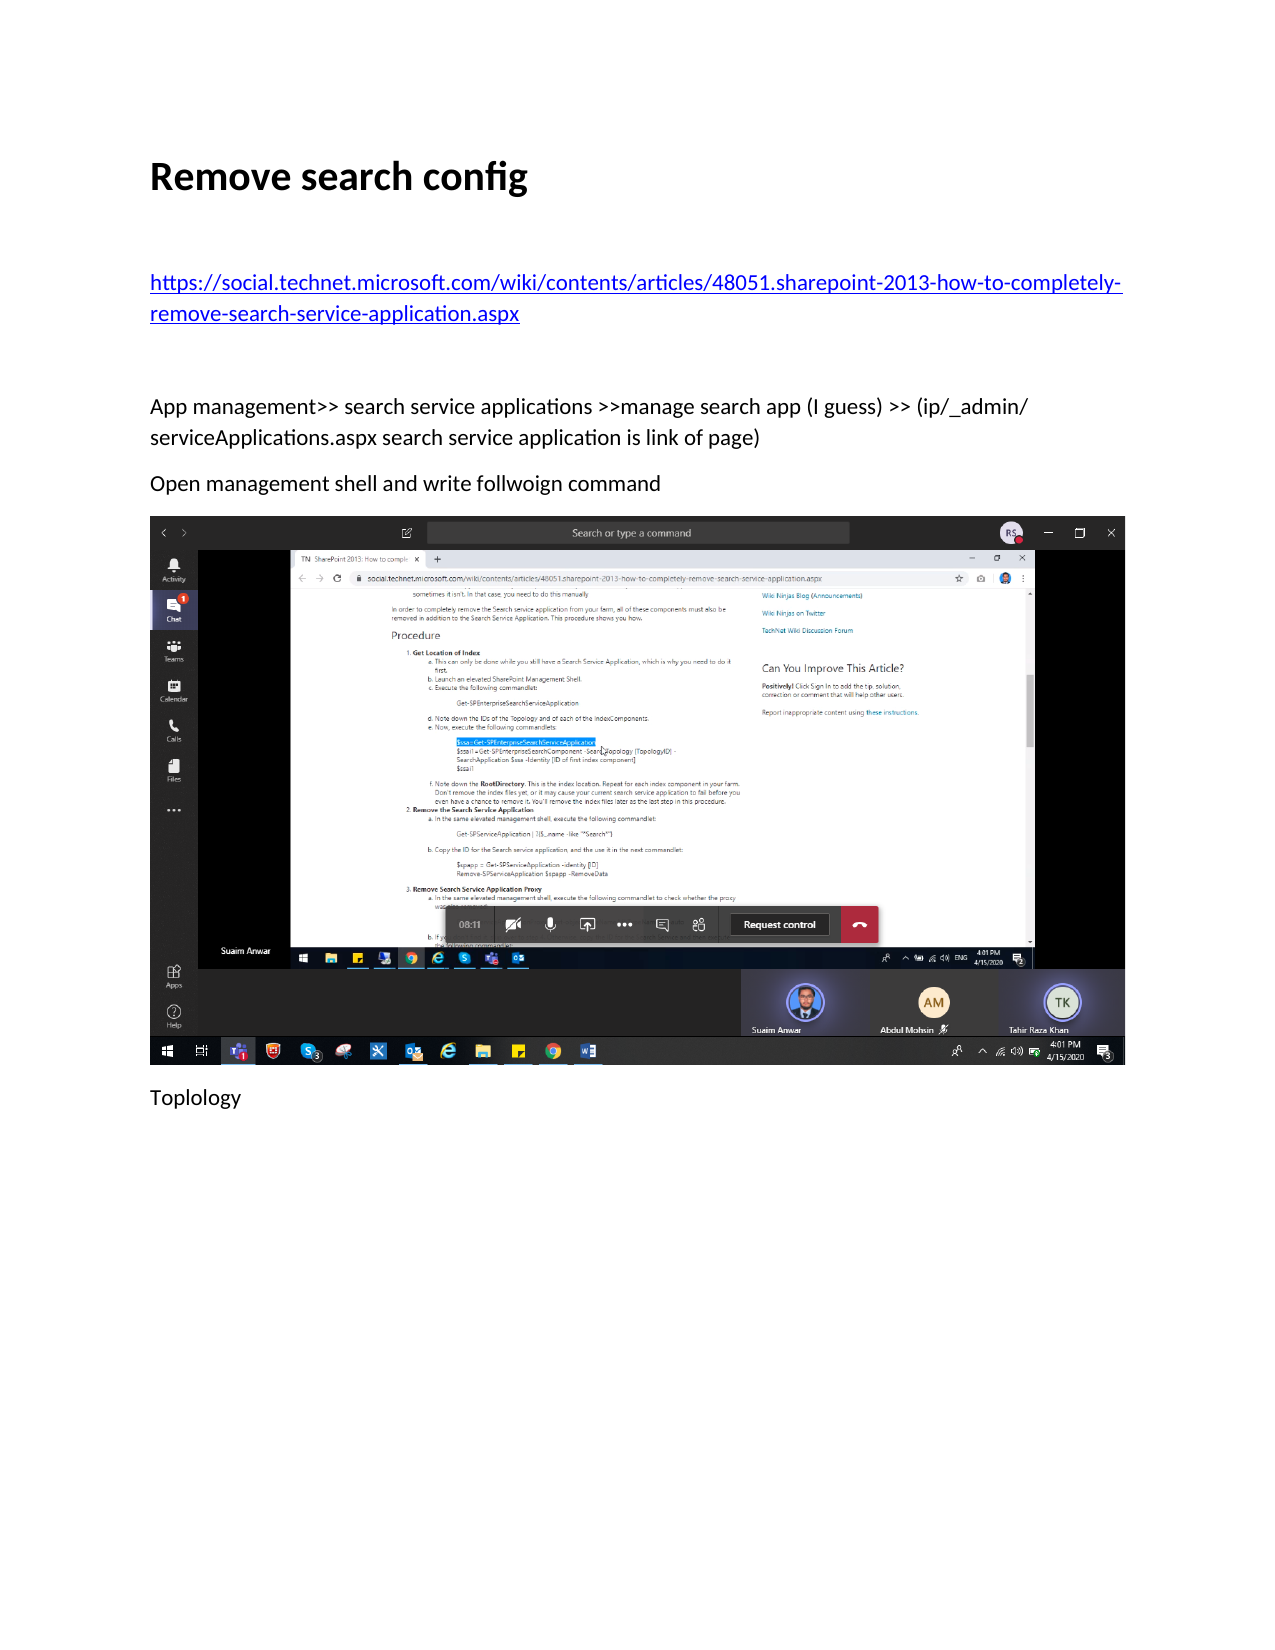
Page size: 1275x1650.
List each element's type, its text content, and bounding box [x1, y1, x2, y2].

text Remove search config [150, 150, 1125, 201]
text Toplology [150, 1083, 1125, 1111]
picture [150, 516, 1125, 1065]
text Open management shell and write follwoign command [150, 469, 1125, 497]
text https://social.technet.microsoft.com/wiki/contents/articles/48051.sharepoint-2013-how-to-completely-remove-search-service-application.aspx [150, 268, 1125, 327]
text App management>> search service applications >>manage search app (I guess) >> (ip/_admin/ serviceApplications.aspx search service application is link of page) [150, 392, 1125, 451]
